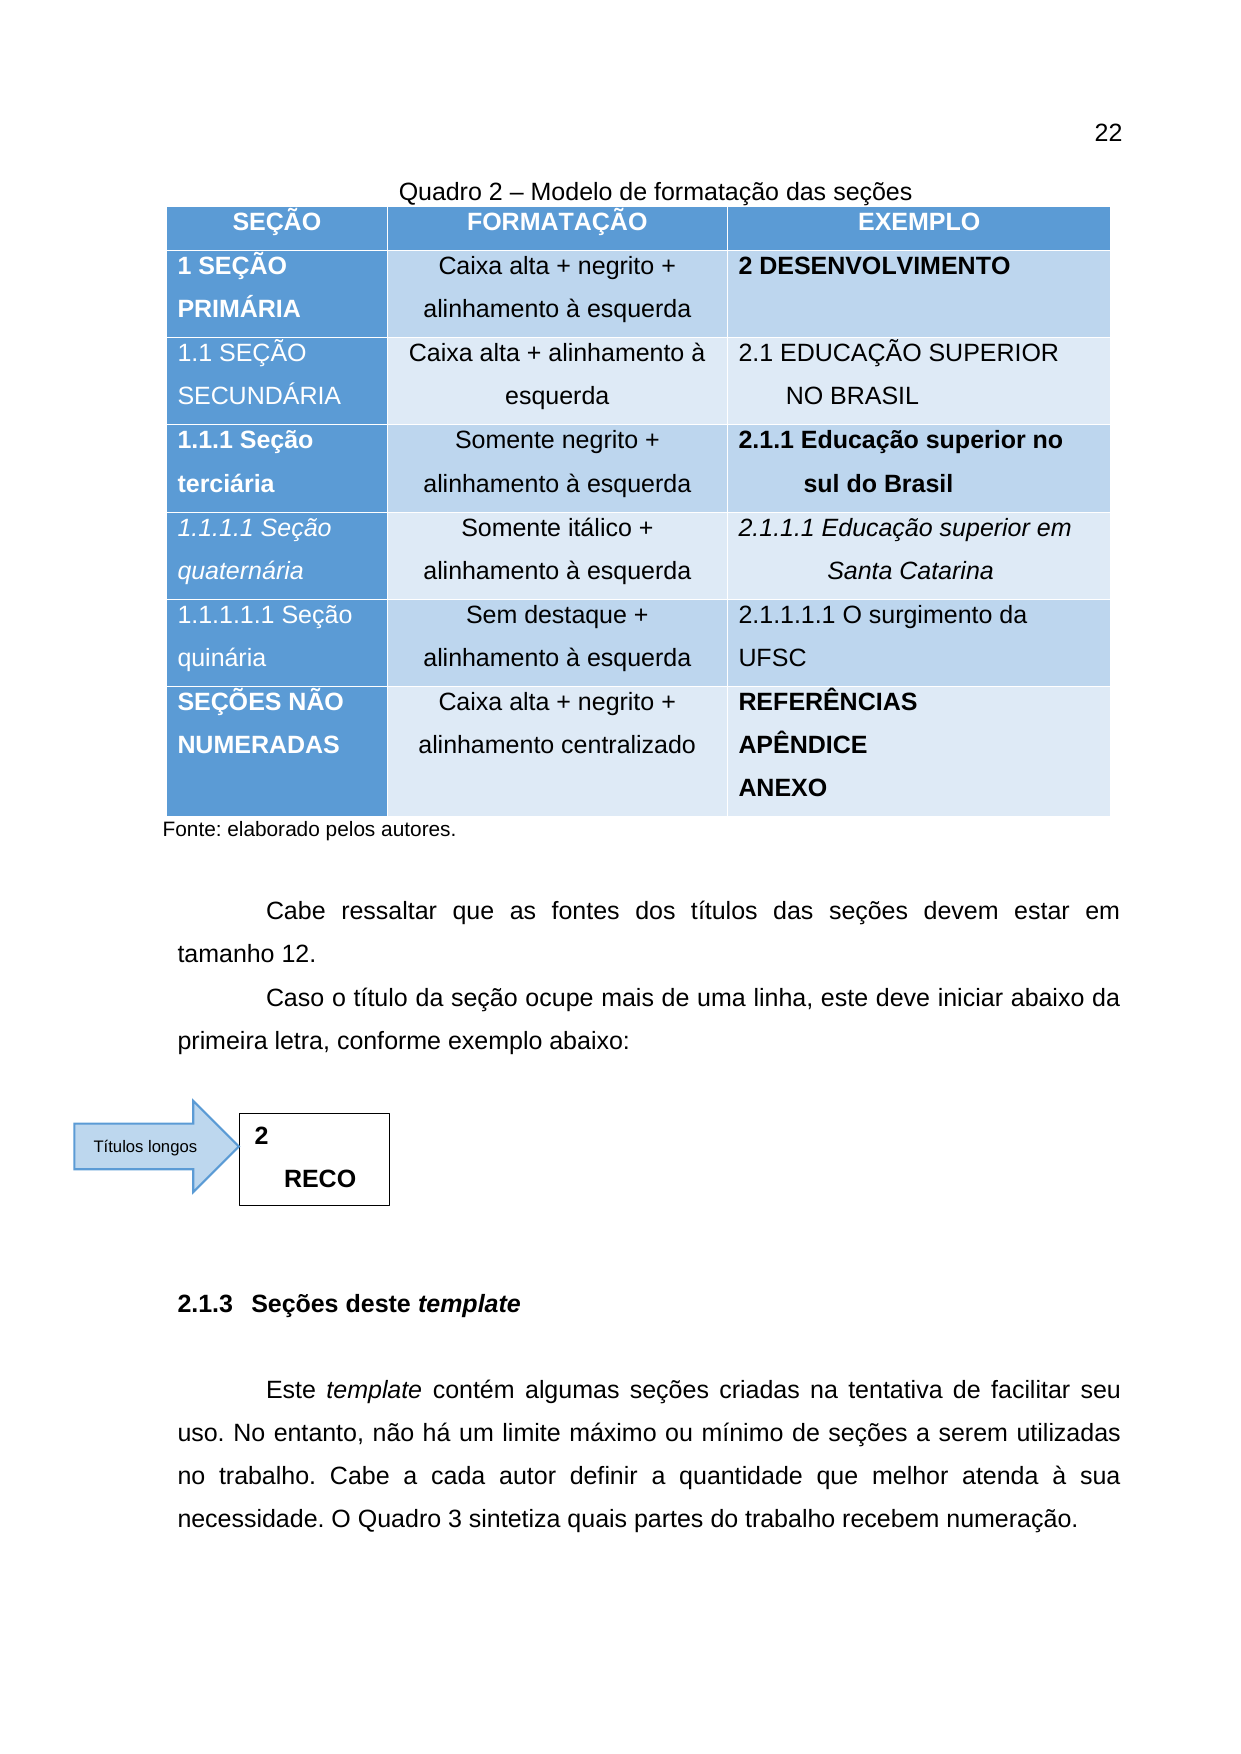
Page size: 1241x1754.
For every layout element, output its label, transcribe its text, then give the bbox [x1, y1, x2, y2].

table_cell 1.1.1.1 Seção quaternária [167, 513, 387, 599]
table_cell 1.1 SEÇÃO SECUNDÁRIA [167, 338, 387, 424]
table_header SEÇÃO [167, 207, 387, 250]
table_cell 2.1.1.1 Educação superior em Santa Catarina [728, 513, 1110, 599]
table_cell Caixa alta + negrito + alinhamento à esquerda [388, 251, 727, 337]
table_cell Somente itálico + alinhamento à esquerda [388, 513, 727, 599]
table_cell 1.1.1.1.1 Seção quinária [167, 600, 387, 686]
table_cell Somente negrito + alinhamento à esquerda [388, 425, 727, 512]
table_cell 1 SEÇÃO PRIMÁRIA [167, 251, 387, 337]
table_cell Caixa alta + negrito + alinhamento centralizado [388, 687, 727, 816]
table_cell 2.1.1.1.1 O surgimento da UFSC [728, 600, 1110, 686]
text Cabe ressaltar que as fontes dos títulos das seções devem estar em tamanho 12. [177, 896, 1122, 968]
table_cell 2.1.1 Educação superior no sul do Brasil [728, 425, 1110, 512]
table_cell REFERÊNCIAS APÊNDICE ANEXO [728, 687, 1110, 816]
subtitle Seções deste template [177, 1289, 1122, 1317]
text Caso o título da seção ocupe mais de uma linha, este deve iniciar abaixo da primeira letra, conforme exemplo abaixo: [177, 983, 1122, 1054]
table_cell 2 DESENVOLVIMENTO [728, 251, 1110, 337]
table_header EXEMPLO [728, 207, 1110, 250]
text Este template contém algumas seções criadas na tentativa de facilitar seu uso. No entanto, não há um limite máximo ou mínimo de seções a serem utilizadas no trabalho. Cabe a cada autor definir a quantidade que melhor atenda à sua necessidade. O Quadro 3 sintetiza quais partes do trabalho recebem numeração. [177, 1375, 1122, 1533]
table_cell 1.1.1 Seção terciária [167, 425, 387, 512]
table_cell 2.1 EDUCAÇÃO SUPERIOR NO BRASIL [728, 338, 1110, 424]
table_cell Sem destaque + alinhamento à esquerda [388, 600, 727, 686]
table_cell SEÇÕES NÃO NUMERADAS [167, 687, 387, 816]
table_cell Caixa alta + alinhamento à esquerda [388, 338, 727, 424]
text Fonte: elaborado pelos autores. [162, 817, 1122, 841]
table_header FORMATAÇÃO [388, 207, 727, 250]
